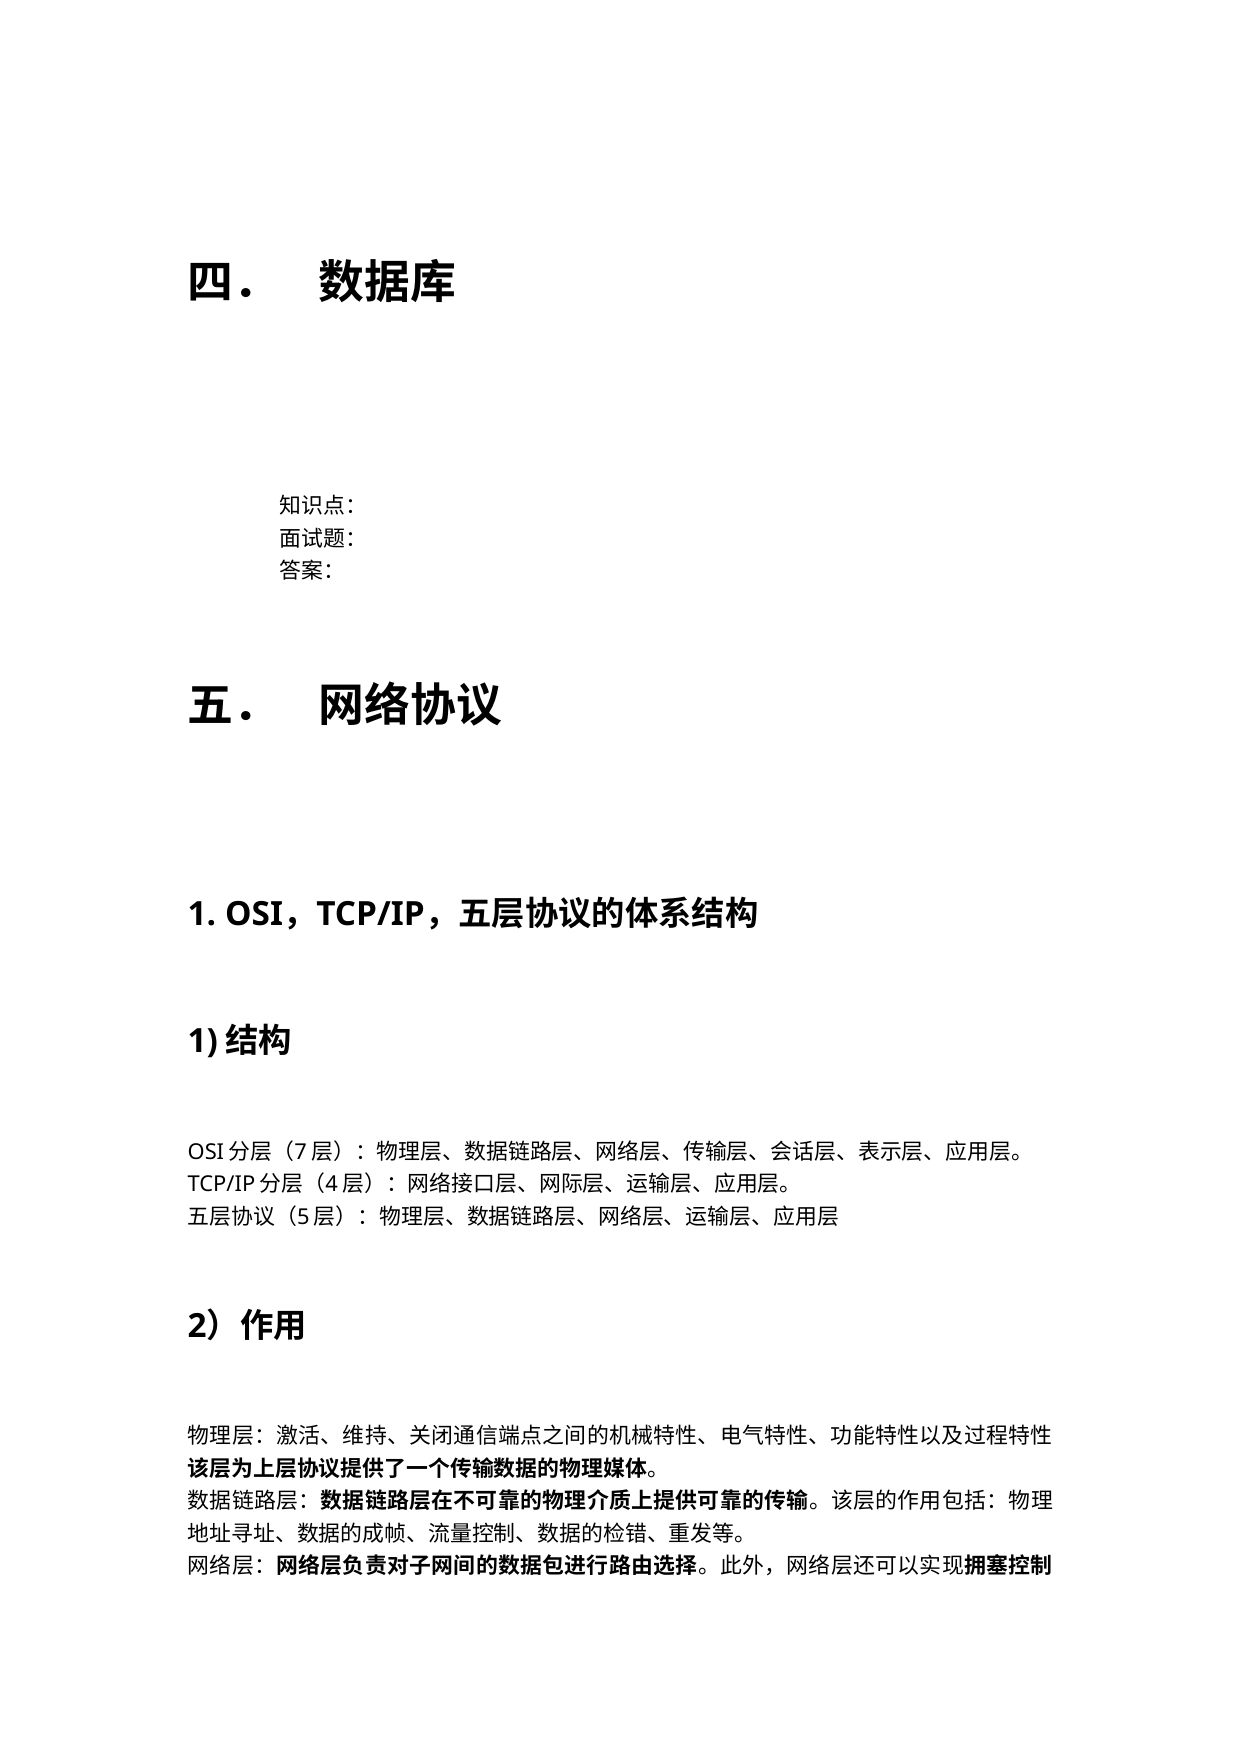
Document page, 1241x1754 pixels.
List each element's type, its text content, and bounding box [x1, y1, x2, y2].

list 知识点： [279, 488, 1053, 520]
text OSI分层（7层）：物理层、数据链路层、网络层、传输层、会话层、表示层、应用层。 [187, 1133, 1053, 1166]
text 数据链路层：数据链路层在不可靠的物理介质上提供可靠的传输。该层的作用包括：物理地址寻址、数据的成帧、流量控制、数据的检错、重发等。 [187, 1483, 1053, 1548]
subtitle OSI，TCP/IP，五层协议的体系结构 [187, 879, 1053, 944]
text 物理层：激活、维持、关闭通信端点之间的机械特性、电气特性、功能特性以及过程特性。该层为上层协议提供了一个传输数据的物理媒体。 [187, 1418, 1053, 1483]
subtitle 2）作用 [187, 1291, 1053, 1356]
list 面试题： [279, 520, 1053, 553]
subtitle 网络协议 [187, 653, 1053, 751]
text 五层协议（5层）：物理层、数据链路层、网络层、运输层、应用层 [187, 1198, 1053, 1231]
subtitle 数据库 [187, 230, 1053, 327]
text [187, 1548, 1053, 1580]
text TCP/IP分层（4层）：网络接口层、网际层、运输层、应用层。 [187, 1166, 1053, 1198]
subtitle 结构 [187, 1006, 1053, 1071]
list 答案： [279, 553, 1053, 585]
